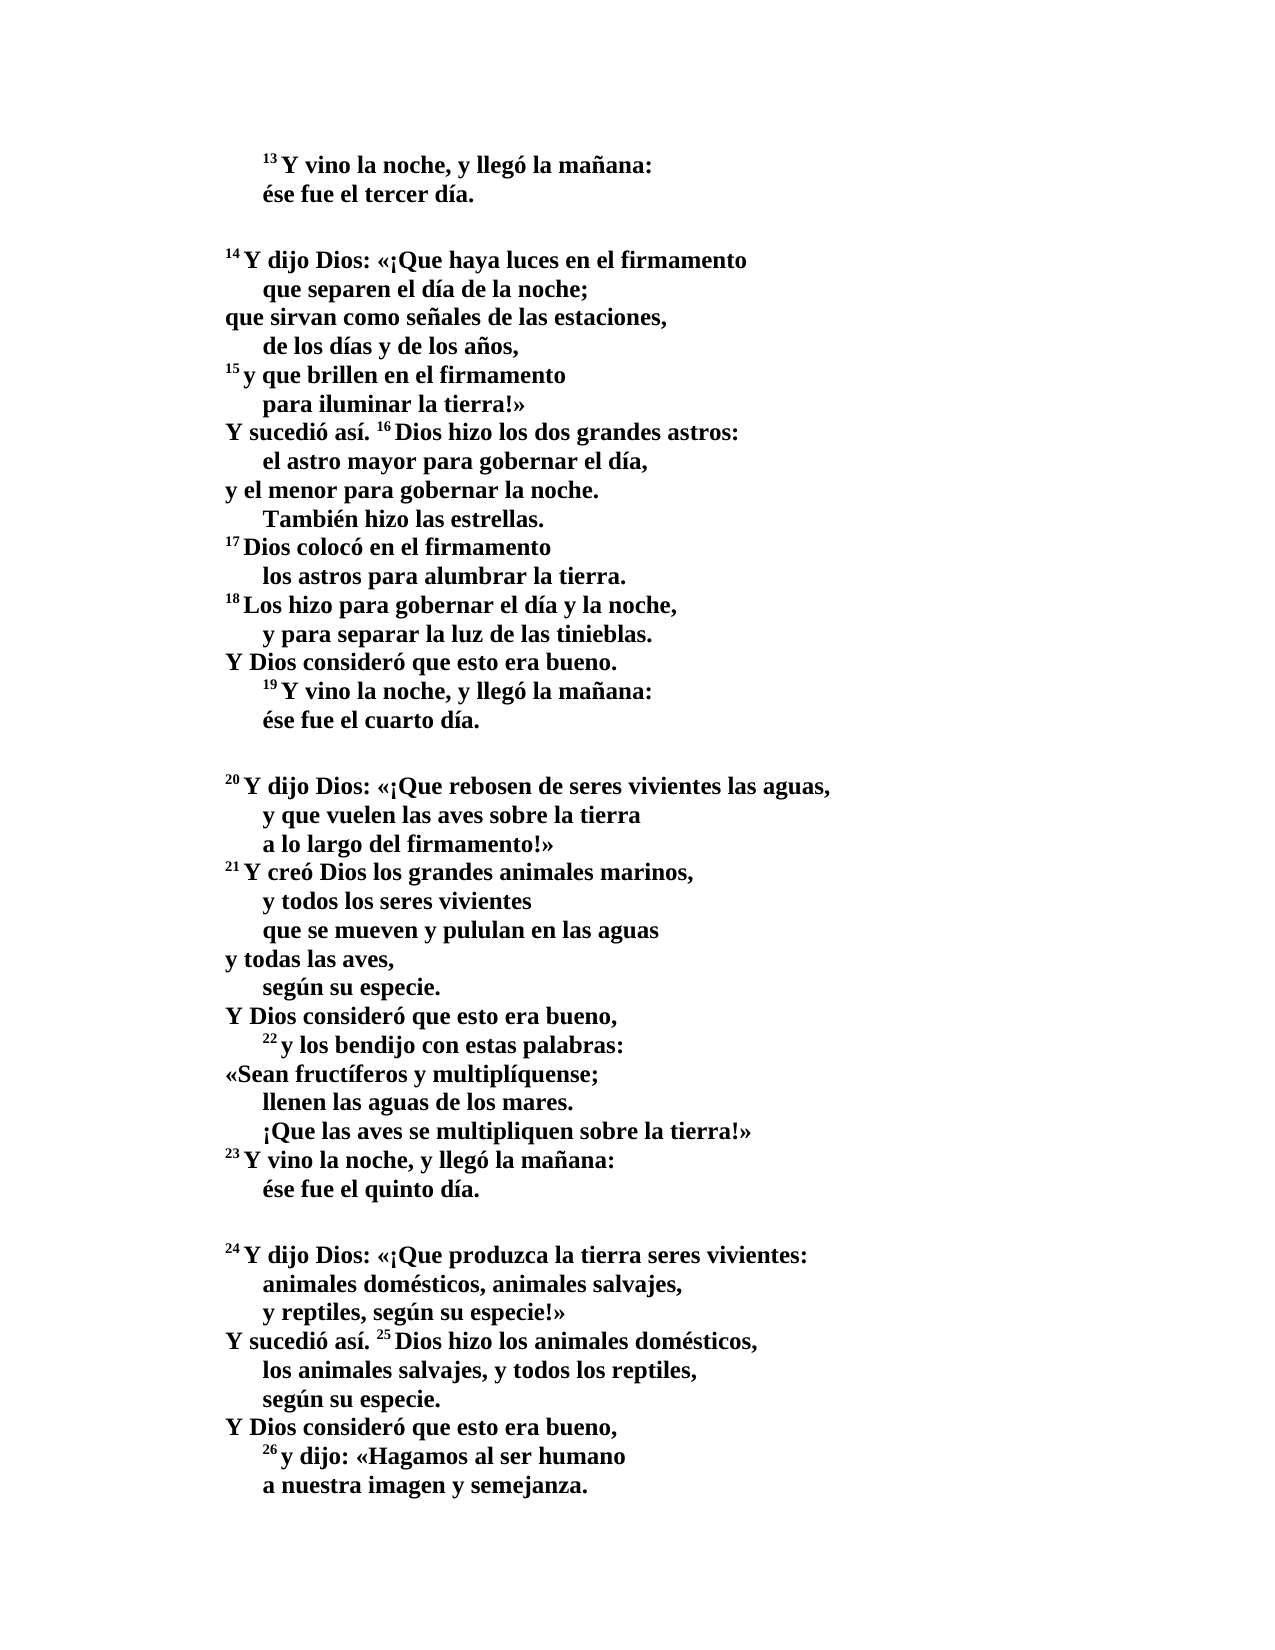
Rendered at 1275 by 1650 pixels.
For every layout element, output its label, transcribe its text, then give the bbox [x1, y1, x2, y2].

text Y sucedió así. 16 Dios hizo los dos grandes astros: [225, 417, 1087, 446]
text «Sean fructíferos y multiplíquense; [225, 1059, 1087, 1087]
text 18 Los hizo para gobernar el día y la noche, [225, 590, 1087, 619]
text ése fue el quinto día. [262, 1174, 1087, 1202]
text 14 Y dijo Dios: «¡Que haya luces en el firmamento [225, 245, 1087, 274]
text que separen el día de la noche; [262, 274, 1087, 302]
text y que vuelen las aves sobre la tierra [262, 800, 1087, 829]
text para iluminar la tierra!» [262, 389, 1087, 417]
text Y Dios consideró que esto era bueno. [225, 647, 1087, 676]
text que se mueven y pululan en las aguas [262, 915, 1087, 944]
text los animales salvajes, y todos los reptiles, [262, 1355, 1087, 1384]
text ése fue el cuarto día. [262, 705, 1087, 734]
text 26 y dijo: «Hagamos al ser humano [262, 1441, 1087, 1470]
text según su especie. [262, 972, 1087, 1001]
text También hizo las estrellas. [262, 504, 1087, 532]
text Y Dios consideró que esto era bueno, [225, 1412, 1087, 1441]
text y todos los seres vivientes [262, 886, 1087, 915]
text 15 y que brillen en el firmamento [225, 360, 1087, 389]
text Y Dios consideró que esto era bueno, [225, 1001, 1087, 1030]
text ¡Que las aves se multipliquen sobre la tierra!» [262, 1116, 1087, 1145]
text y para separar la luz de las tinieblas. [262, 619, 1087, 647]
text 13 Y vino la noche, y llegó la mañana: [262, 150, 1087, 179]
text el astro mayor para gobernar el día, [262, 446, 1087, 475]
text que sirvan como señales de las estaciones, [225, 302, 1087, 331]
text los astros para alumbrar la tierra. [262, 561, 1087, 590]
text 17 Dios colocó en el firmamento [225, 532, 1087, 561]
text Y sucedió así. 25 Dios hizo los animales domésticos, [225, 1326, 1087, 1355]
text y todas las aves, [225, 944, 1087, 972]
text a nuestra imagen y semejanza. [262, 1470, 1087, 1499]
text ése fue el tercer día. [262, 179, 1087, 207]
text 24 Y dijo Dios: «¡Que produzca la tierra seres vivientes: [225, 1240, 1087, 1269]
text 20 Y dijo Dios: «¡Que rebosen de seres vivientes las aguas, [225, 771, 1087, 800]
text 22 y los bendijo con estas palabras: [262, 1030, 1087, 1059]
text a lo largo del firmamento!» [262, 829, 1087, 857]
text y reptiles, según su especie!» [262, 1297, 1087, 1326]
text llenen las aguas de los mares. [262, 1087, 1087, 1116]
text animales domésticos, animales salvajes, [262, 1269, 1087, 1297]
text 21 Y creó Dios los grandes animales marinos, [225, 857, 1087, 886]
text 23 Y vino la noche, y llegó la mañana: [225, 1145, 1087, 1174]
text de los días y de los años, [262, 331, 1087, 360]
text y el menor para gobernar la noche. [225, 475, 1087, 504]
text 19 Y vino la noche, y llegó la mañana: [262, 676, 1087, 705]
text según su especie. [262, 1384, 1087, 1412]
